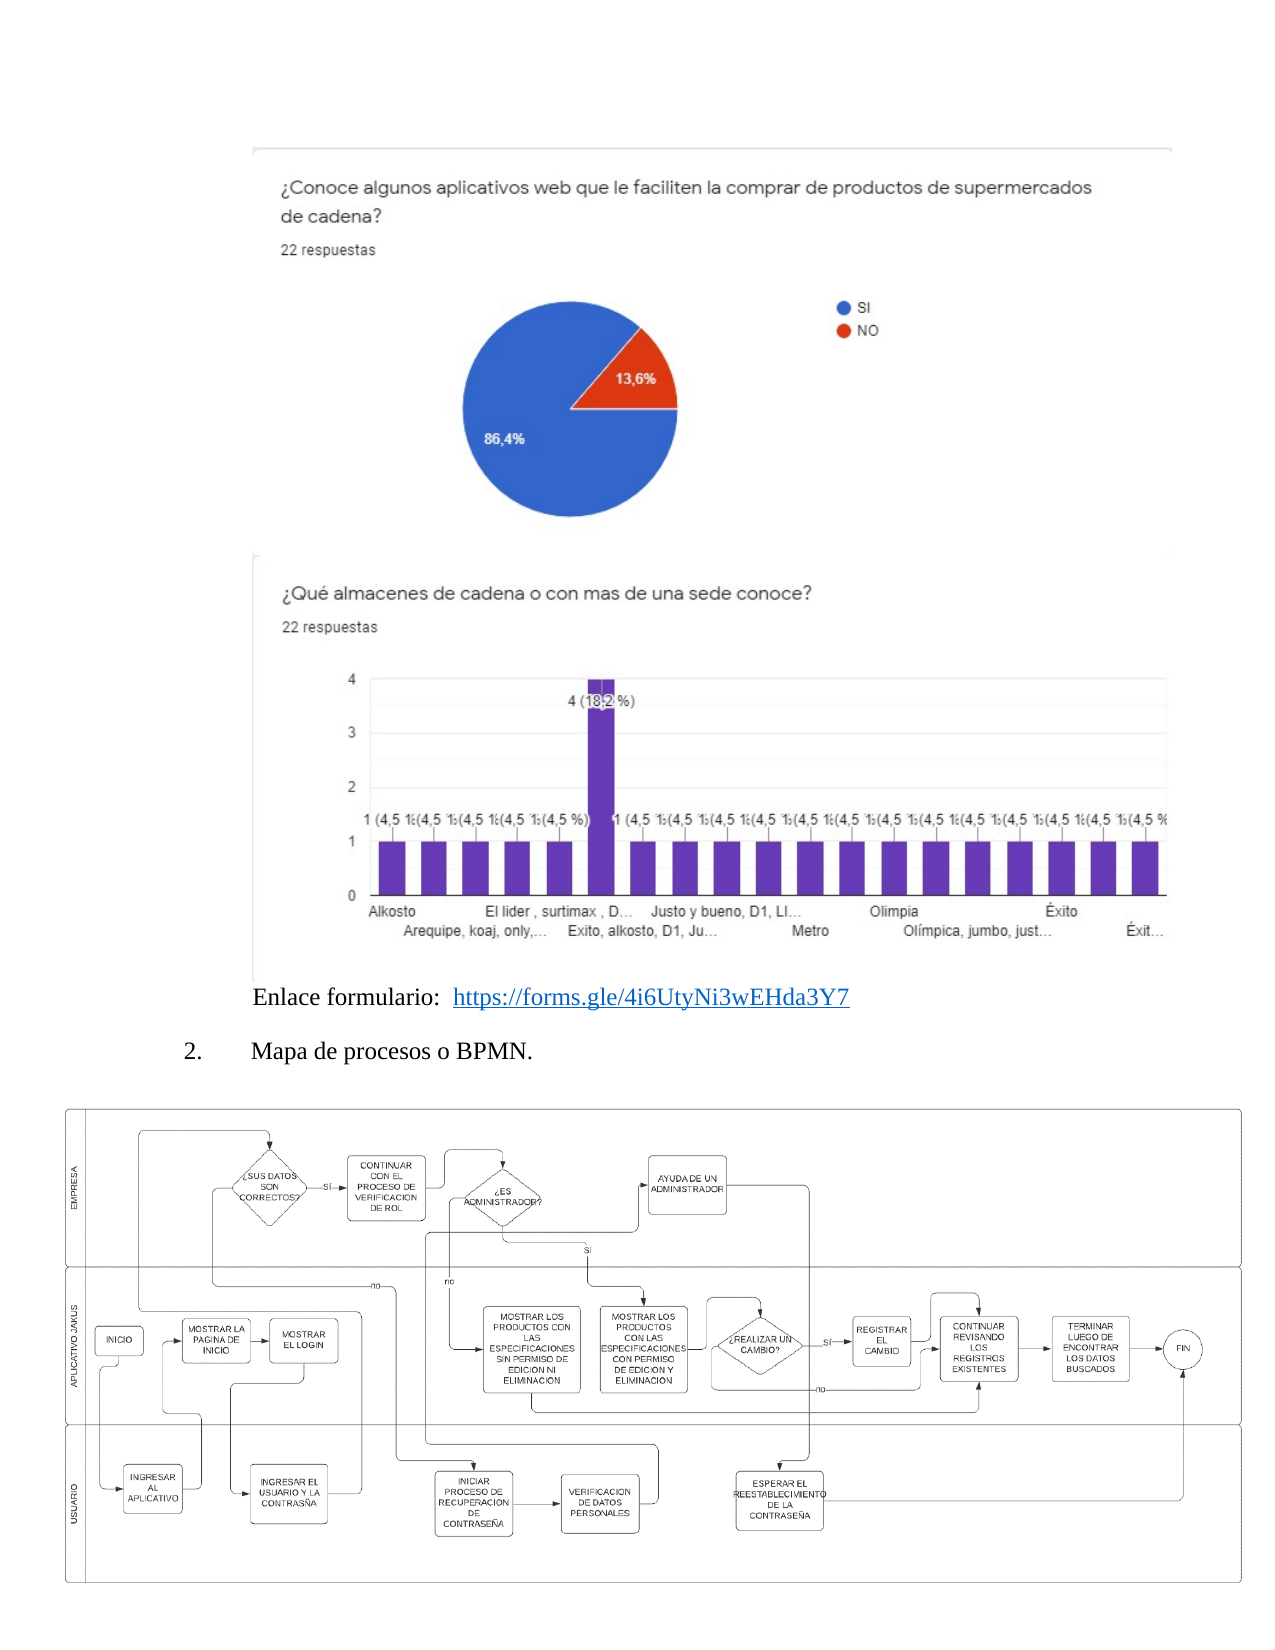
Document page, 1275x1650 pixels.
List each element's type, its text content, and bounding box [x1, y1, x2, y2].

picture [53, 1102, 1254, 1590]
list Enlace formulario: https://forms.gle/4i6UtyNi3wEHda3Y7 [252, 982, 1098, 1011]
subtitle Mapa de procesos o BPMN. [183, 1036, 1098, 1064]
picture [252, 147, 1173, 982]
